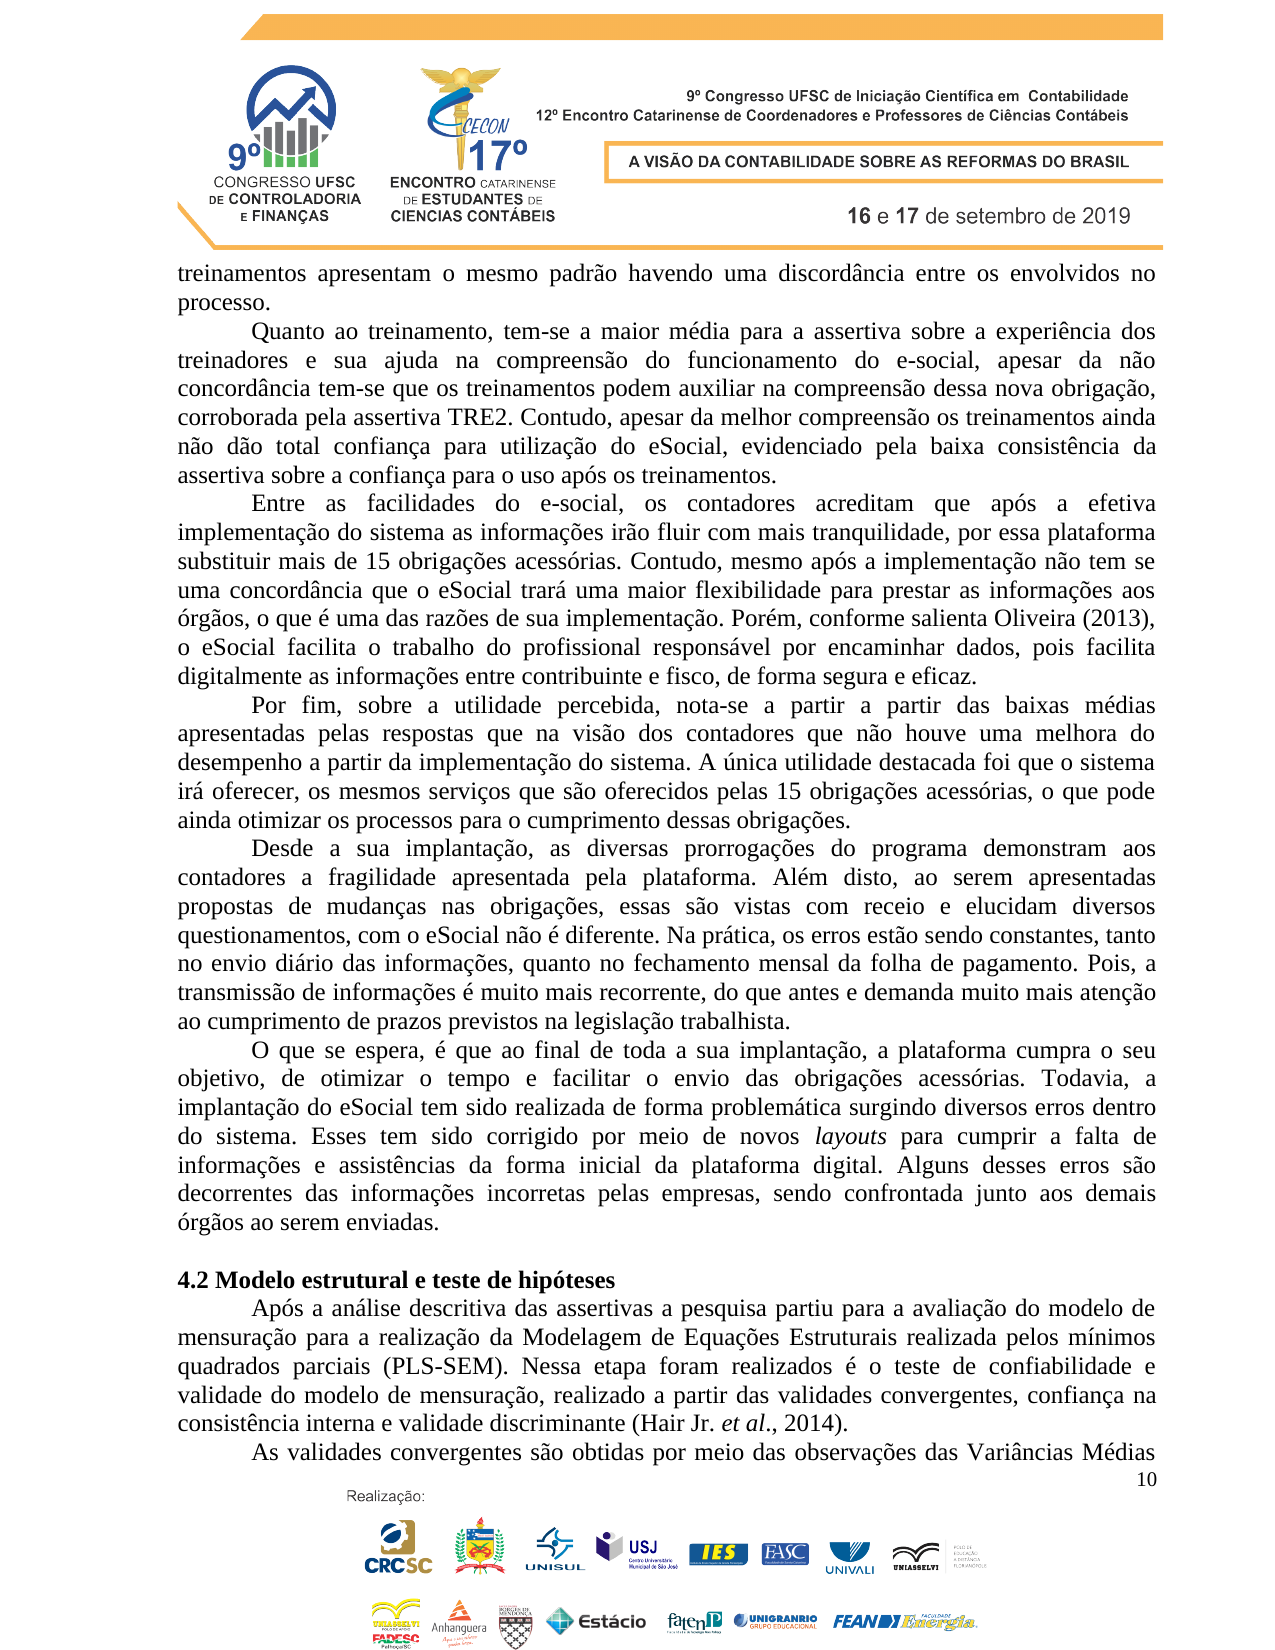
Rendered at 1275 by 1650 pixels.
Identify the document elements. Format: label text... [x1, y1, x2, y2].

text 4.2 Modelo estrutural e teste de hipóteses [177, 1265, 1157, 1293]
text Após a análise descritiva das assertivas a pesquisa partiu para a avaliação do modelo de mensuração para a realização da Modelagem de Equações Estruturais realizada pelos mínimos quadrados parciais (PLS-SEM). Nessa etapa foram realizados é o teste de confiabilidade e validade do modelo de mensuração, realizado a partir das validades convergentes, confiança na consistência interna e validade discriminante (Hair Jr. et al., 2014). [177, 1293, 1157, 1437]
picture [347, 1490, 987, 1650]
text O que se espera, é que ao final de toda a sua implantação, a plataforma cumpra o seu objetivo, de otimizar o tempo e facilitar o envio das obrigações acessórias. Todavia, a implantação do eSocial tem sido realizada de forma problemática surgindo diversos erros dentro do sistema. Esses tem sido corrigido por meio de novos layouts para cumprir a falta de informações e assistências da forma inicial da plataforma digital. Alguns desses erros são decorrentes das informações incorretas pelas empresas, sendo confrontada junto aos demais órgãos ao serem enviadas. [177, 1035, 1157, 1236]
text Quanto ao treinamento, tem-se a maior média para a assertiva sobre a experiência dos treinadores e sua ajuda na compreensão do funcionamento do e-social, apesar da não concordância tem-se que os treinamentos podem auxiliar na compreensão dessa nova obrigação, corroborada pela assertiva TRE2. Contudo, apesar da melhor compreensão os treinamentos ainda não dão total confiança para utilização do eSocial, evidenciado pela baixa consistência da assertiva sobre a confiança para o uso após os treinamentos. [177, 316, 1157, 488]
text Desde a sua implantação, as diversas prorrogações do programa demonstram aos contadores a fragilidade apresentada pela plataforma. Além disto, ao serem apresentadas propostas de mudanças nas obrigações, essas são vistas com receio e elucidam diversos questionamentos, com o eSocial não é diferente. Na prática, os erros estão sendo constantes, tanto no envio diário das informações, quanto no fechamento mensal da folha de pagamento. Pois, a transmissão de informações é muito mais recorrente, do que antes e demanda muito mais atenção ao cumprimento de prazos previstos na legislação trabalhista. [177, 833, 1157, 1035]
text Por fim, sobre a utilidade percebida, nota-se a partir a partir das baixas médias apresentadas pelas respostas que na visão dos contadores que não houve uma melhora do desempenho a partir da implementação do sistema. A única utilidade destacada foi que o sistema irá oferecer, os mesmos serviços que são oferecidos pelas 15 obrigações acessórias, o que pode ainda otimizar os processos para o cumprimento dessas obrigações. [177, 690, 1157, 833]
text Entre as facilidades do e-social, os contadores acreditam que após a efetiva implementação do sistema as informações irão fluir com mais tranquilidade, por essa plataforma substituir mais de 15 obrigações acessórias. Contudo, mesmo após a implementação não tem se uma concordância que o eSocial trará uma maior flexibilidade para prestar as informações aos órgãos, o que é uma das razões de sua implementação. Porém, conforme salienta Oliveira (2013), o eSocial facilita o trabalho do profissional responsável por encaminhar dados, pois facilita digitalmente as informações entre contribuinte e fisco, de forma segura e eficaz. [177, 488, 1157, 690]
picture [177, 14, 1164, 259]
